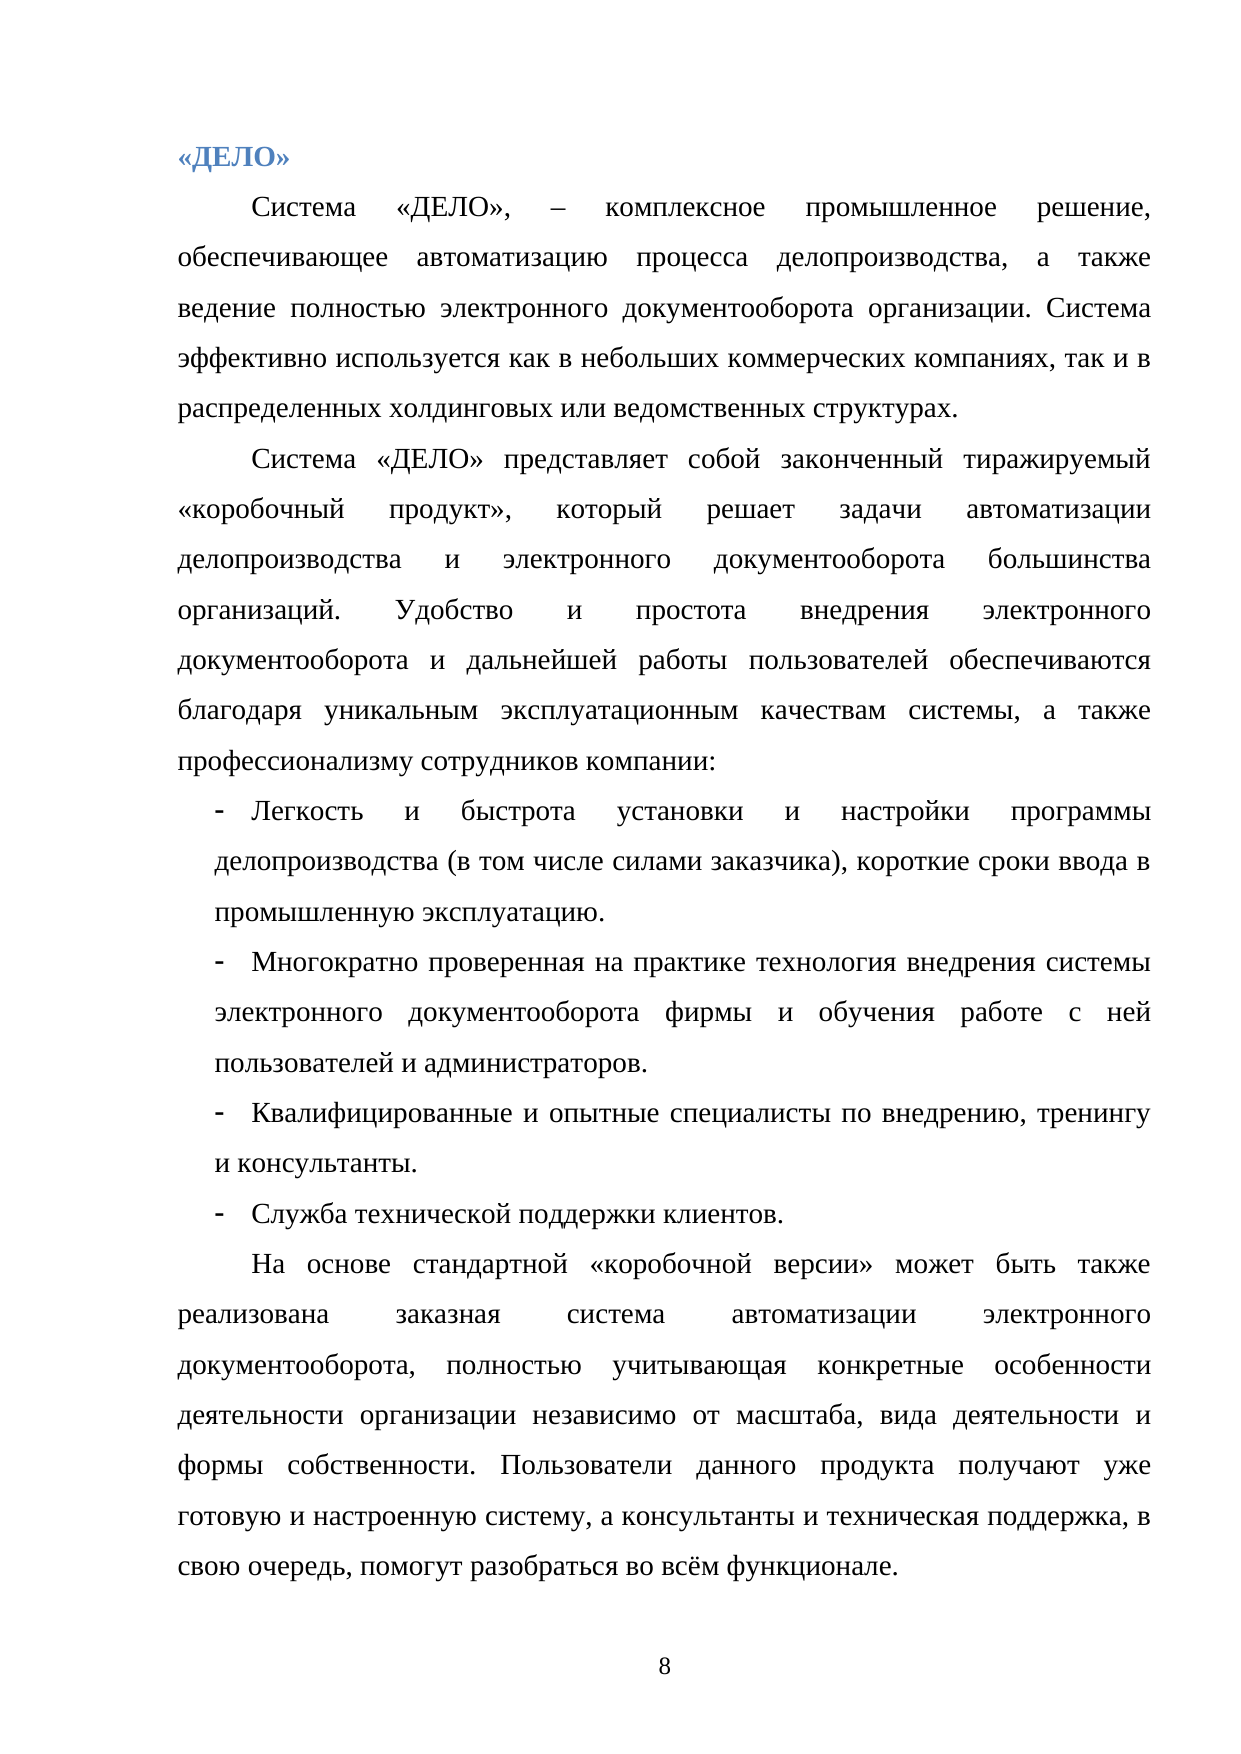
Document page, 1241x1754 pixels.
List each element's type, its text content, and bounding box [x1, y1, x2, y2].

text На основе стандартной «коробочной версии» может быть также реализована заказная система автоматизации электронного документооборота, полностью учитывающая конкретные особенности деятельности организации независимо от масштаба, вида деятельности и формы собственности. Пользователи данного продукта получают уже готовую и настроенную систему, а консультанты и техническая поддержка, в свою очередь, помогут разобраться во всём функционале. [177, 1246, 1152, 1582]
text Служба технической поддержки клиентов. [214, 1196, 1152, 1229]
text Квалифицированные и опытные специалисты по внедрению, тренингу и консультанты. [214, 1095, 1152, 1179]
text Система «ДЕЛО» представляет собой законченный тиражируемый «коробочный продукт», который решает задачи автоматизации делопроизводства и электронного документооборота большинства организаций. Удобство и простота внедрения электронного документооборота и дальнейшей работы пользователей обеспечиваются благодаря уникальным эксплуатационным качествам системы, а также профессионализму сотрудников компании: [177, 441, 1152, 776]
text Многократно проверенная на практике технология внедрения системы электронного документооборота фирмы и обучения работе с ней пользователей и администраторов. [214, 944, 1152, 1078]
subtitle «ДЕЛО» [177, 139, 1152, 172]
text Легкость и быстрота установки и настройки программы делопроизводства (в том числе силами заказчика), короткие сроки ввода в промышленную эксплуатацию. [214, 793, 1152, 927]
text Система «ДЕЛО», – комплексное промышленное решение, обеспечивающее автоматизацию процесса делопроизводства, а также ведение полностью электронного документооборота организации. Система эффективно используется как в небольших коммерческих компаниях, так и в распределенных холдинговых или ведомственных структурах. [177, 189, 1152, 424]
